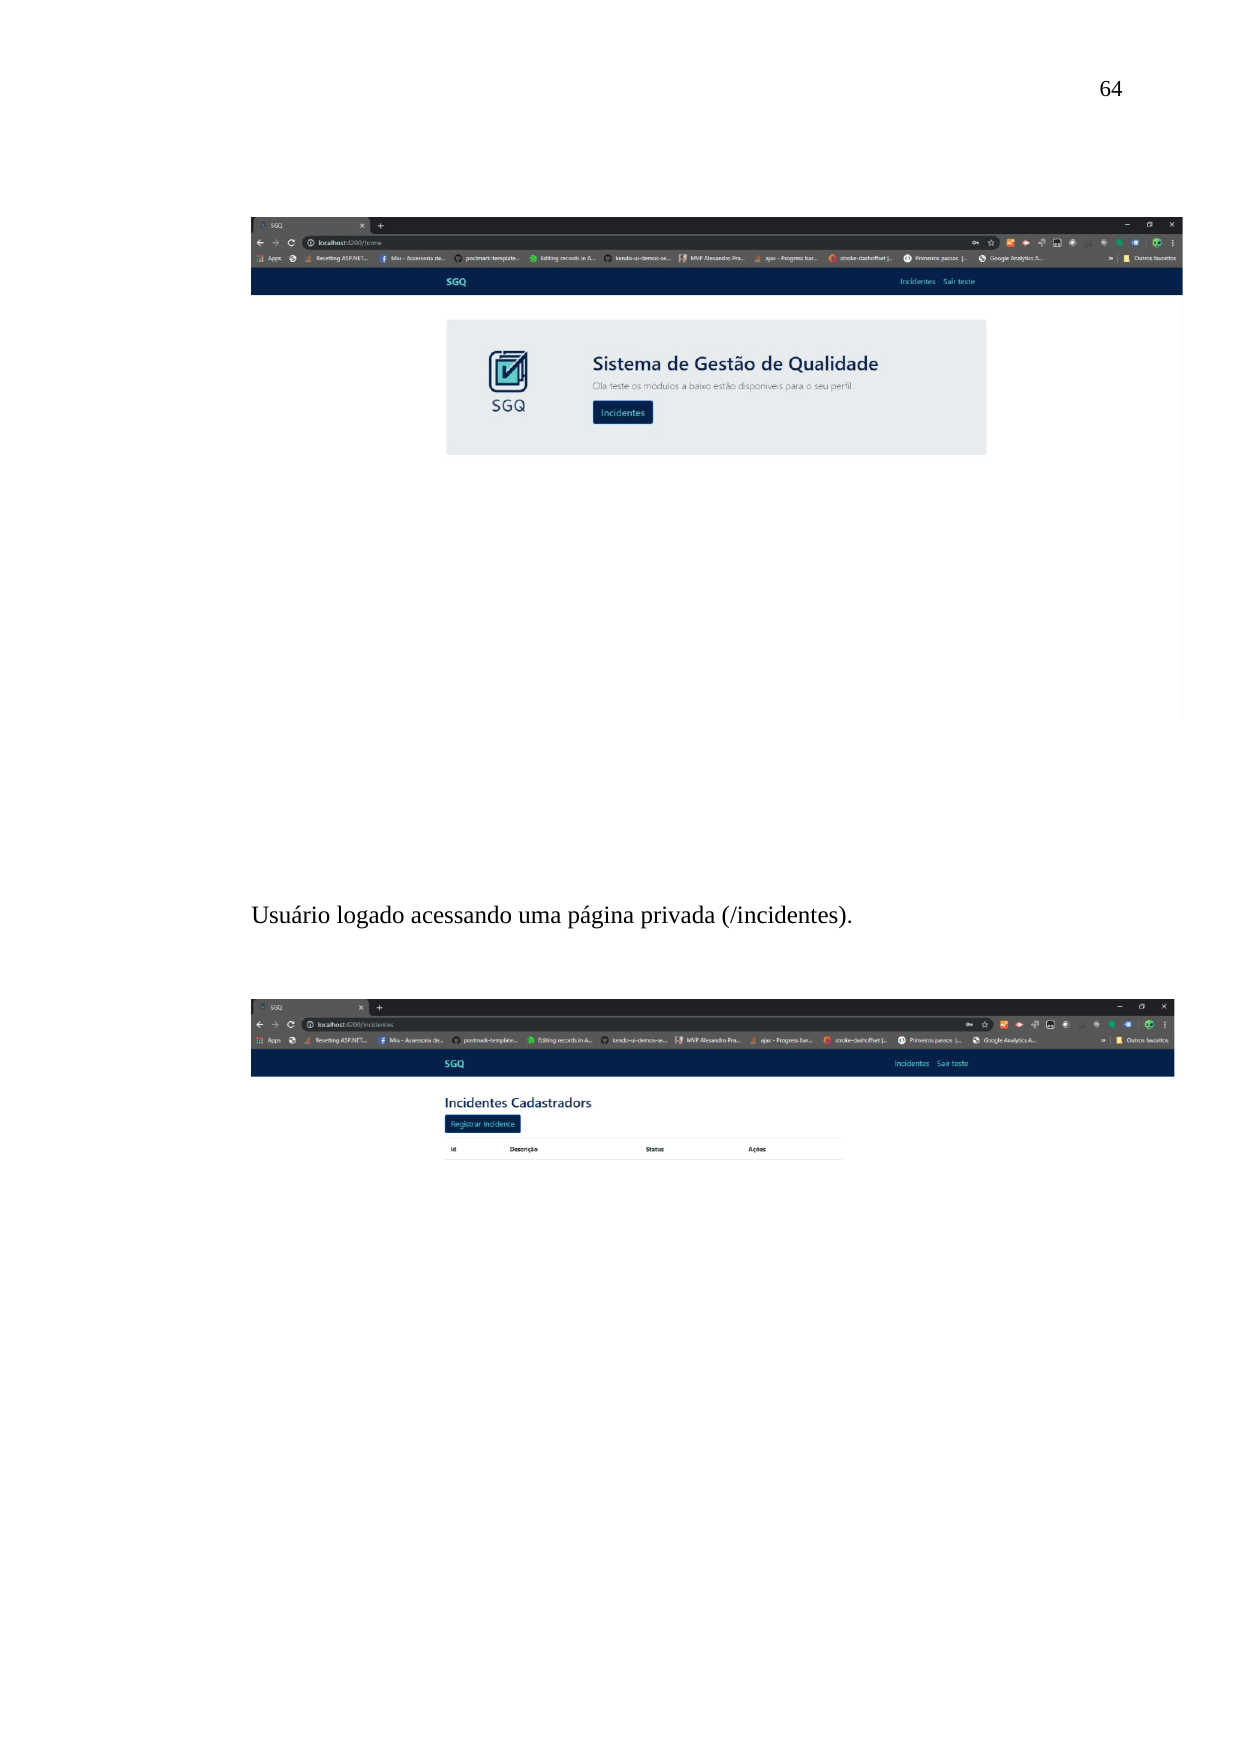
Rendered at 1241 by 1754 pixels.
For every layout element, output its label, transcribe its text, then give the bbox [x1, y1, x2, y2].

text Usuário logado acessando uma página privada (/incidentes). [251, 900, 1205, 929]
picture [251, 999, 1175, 1160]
picture [251, 217, 1183, 719]
